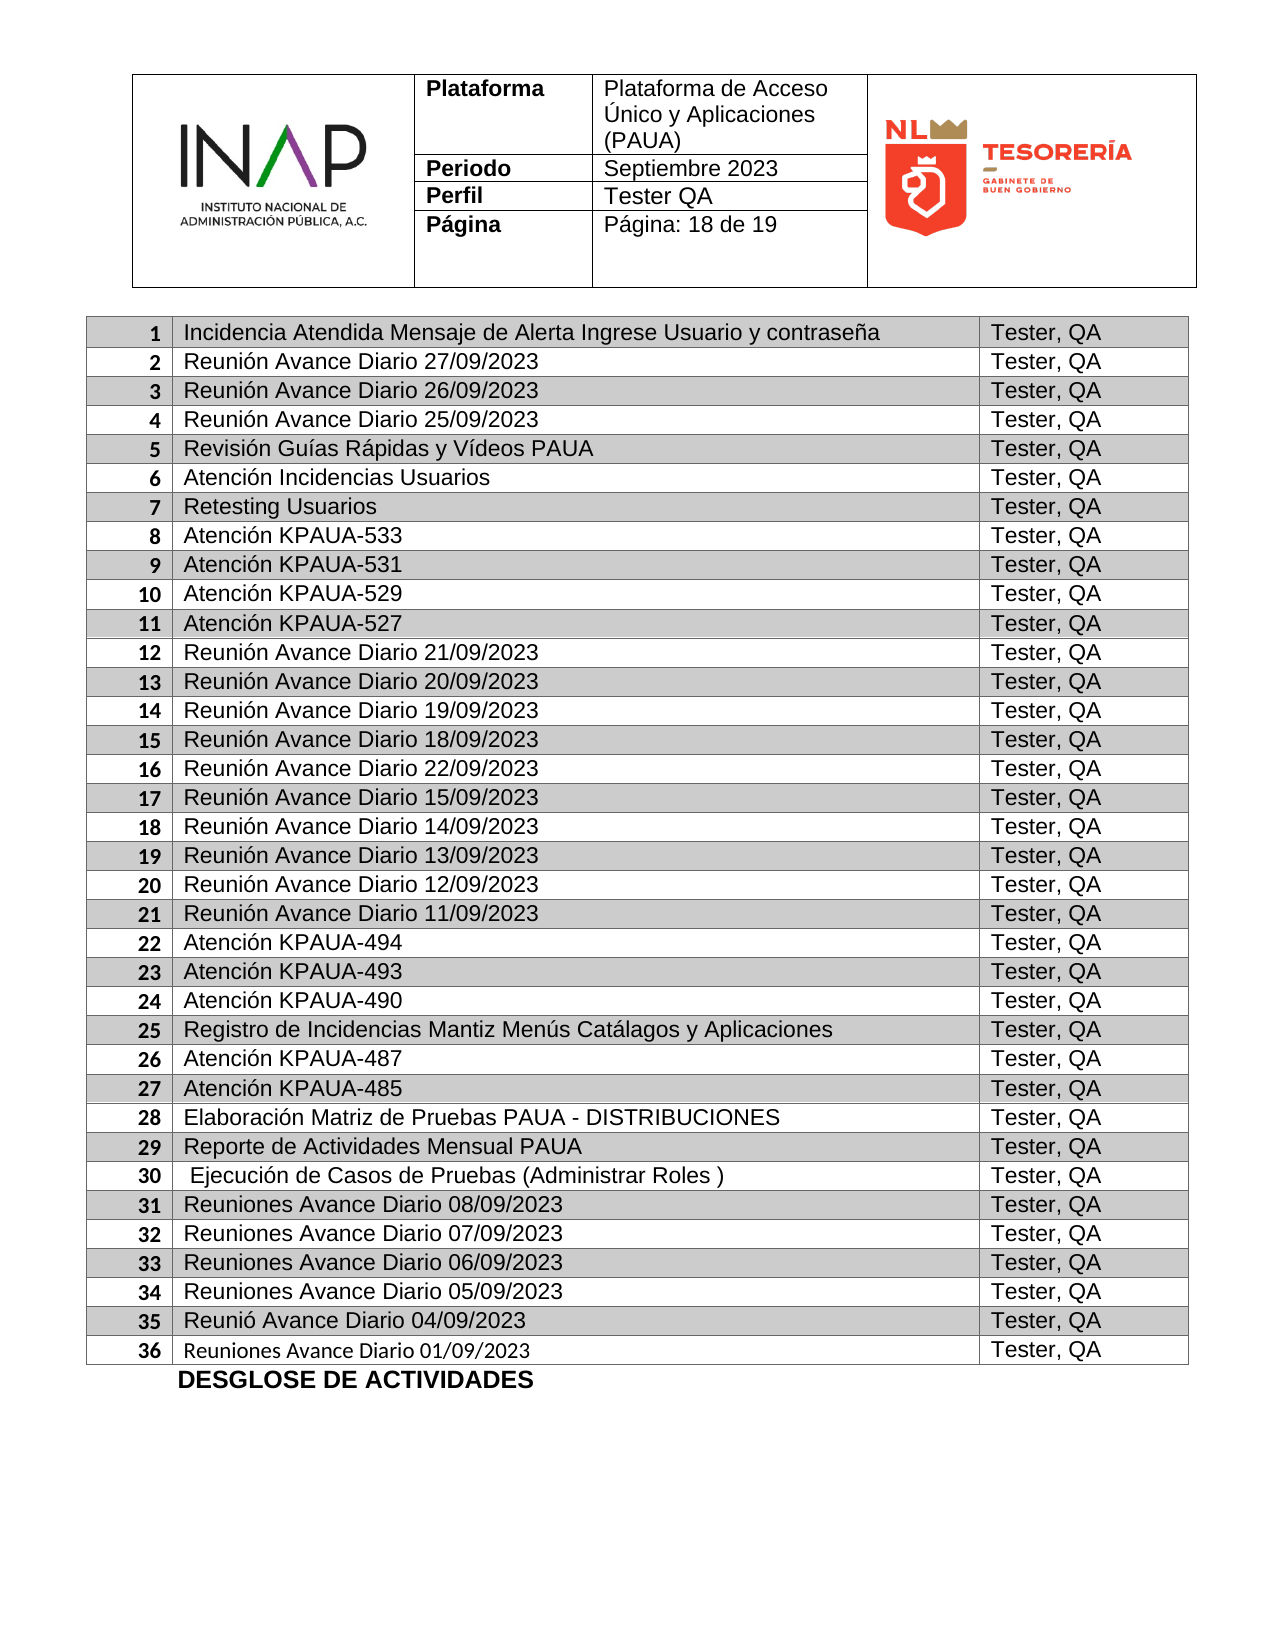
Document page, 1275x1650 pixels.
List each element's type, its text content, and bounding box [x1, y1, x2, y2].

table_cell Tester, QA [980, 929, 1188, 957]
table_cell Tester, QA [980, 726, 1188, 754]
table_cell Reunión Avance Diario 18/09/2023 [173, 726, 979, 754]
table_cell Reporte de Actividades Mensual PAUA [173, 1133, 979, 1161]
table_cell Tester, QA [980, 551, 1188, 579]
table_cell Atención KPAUA-493 [173, 958, 979, 986]
table_cell Tester, QA [980, 1336, 1188, 1364]
table_cell Tester, QA [980, 406, 1188, 434]
table_cell Tester, QA [980, 900, 1188, 928]
table_cell Tester, QA [980, 435, 1188, 463]
table_cell Reunión Avance Diario 14/09/2023 [173, 813, 979, 841]
table_cell Atención KPAUA-529 [173, 580, 979, 608]
table_cell 12 [87, 639, 172, 667]
table_cell Atención KPAUA-494 [173, 929, 979, 957]
table_cell Revisión Guías Rápidas y Vídeos PAUA [173, 435, 979, 463]
table_cell Registro de Incidencias Mantiz Menús Catálagos y Aplicaciones [173, 1016, 979, 1044]
table_cell 3 [87, 377, 172, 405]
table_cell 18 [87, 813, 172, 841]
table_cell 30 [87, 1162, 172, 1190]
table_cell 6 [87, 464, 172, 492]
table_cell Atención KPAUA-527 [173, 610, 979, 637]
table_cell 36 [87, 1336, 172, 1364]
table_cell 2 [87, 348, 172, 376]
table_cell Tester, QA [980, 1249, 1188, 1277]
table_cell Reunión Avance Diario 25/09/2023 [173, 406, 979, 434]
table_cell Tester, QA [980, 1104, 1188, 1132]
table_cell Reunión Avance Diario 11/09/2023 [173, 900, 979, 928]
table_cell 22 [87, 929, 172, 957]
table_cell Tester, QA [980, 317, 1188, 347]
table_cell Reunión Avance Diario 22/09/2023 [173, 755, 979, 783]
table_cell 10 [87, 580, 172, 608]
table_cell Tester, QA [980, 377, 1188, 405]
table_cell Atención KPAUA-533 [173, 522, 979, 550]
table_cell 32 [87, 1220, 172, 1248]
table_cell Tester, QA [980, 1045, 1188, 1073]
table_cell Reunión Avance Diario 26/09/2023 [173, 377, 979, 405]
table_cell Atención KPAUA-485 [173, 1075, 979, 1102]
table_cell Tester, QA [980, 1162, 1188, 1190]
table_cell Tester, QA [980, 348, 1188, 376]
table_cell Tester, QA [980, 1220, 1188, 1248]
picture [143, 107, 400, 242]
table_cell Reuniones Avance Diario 08/09/2023 [173, 1191, 979, 1219]
table_cell Tester, QA [980, 1191, 1188, 1219]
table_cell Tester, QA [980, 668, 1188, 696]
table_cell Tester, QA [980, 1075, 1188, 1102]
table_cell Reunión Avance Diario 27/09/2023 [173, 348, 979, 376]
table_cell 9 [87, 551, 172, 579]
table_cell 27 [87, 1075, 172, 1102]
table_cell Reunión Avance Diario 13/09/2023 [173, 842, 979, 870]
table_cell 26 [87, 1045, 172, 1073]
table_cell 21 [87, 900, 172, 928]
table_cell 33 [87, 1249, 172, 1277]
table_cell 8 [87, 522, 172, 550]
table_cell Reunió Avance Diario 04/09/2023 [173, 1307, 979, 1335]
table_cell 14 [87, 697, 172, 725]
table_cell Tester, QA [980, 842, 1188, 870]
table_cell Reuniones Avance Diario 01/09/2023 [173, 1336, 979, 1364]
table_cell Tester, QA [980, 871, 1188, 899]
table_cell 19 [87, 842, 172, 870]
table_cell Tester, QA [980, 755, 1188, 783]
table_cell Reunión Avance Diario 12/09/2023 [173, 871, 979, 899]
table_cell Tester, QA [980, 697, 1188, 725]
text DESGLOSE DE ACTIVIDADES [177, 1365, 1098, 1394]
table_cell Tester, QA [980, 1133, 1188, 1161]
table_cell 24 [87, 987, 172, 1015]
table_cell 16 [87, 755, 172, 783]
table_cell Reunión Avance Diario 21/09/2023 [173, 639, 979, 667]
table_cell Reuniones Avance Diario 07/09/2023 [173, 1220, 979, 1248]
table_cell Atención KPAUA-487 [173, 1045, 979, 1073]
table_cell Tester, QA [980, 493, 1188, 521]
table_cell Atención KPAUA-531 [173, 551, 979, 579]
table_cell Ejecución de Casos de Pruebas (Administrar Roles ) [173, 1162, 979, 1190]
table_cell 34 [87, 1278, 172, 1306]
table_cell 15 [87, 726, 172, 754]
table_cell Reunión Avance Diario 19/09/2023 [173, 697, 979, 725]
picture [878, 117, 1135, 237]
table_cell 29 [87, 1133, 172, 1161]
table_cell Reuniones Avance Diario 05/09/2023 [173, 1278, 979, 1306]
table_cell 5 [87, 435, 172, 463]
table_cell Tester, QA [980, 1016, 1188, 1044]
table_cell Reunión Avance Diario 20/09/2023 [173, 668, 979, 696]
table_cell Retesting Usuarios [173, 493, 979, 521]
table_cell Tester, QA [980, 1307, 1188, 1335]
table_cell 13 [87, 668, 172, 696]
table_cell Tester, QA [980, 610, 1188, 637]
table_cell Atención Incidencias Usuarios [173, 464, 979, 492]
table_cell 7 [87, 493, 172, 521]
table_cell 28 [87, 1104, 172, 1132]
table_cell 23 [87, 958, 172, 986]
table_cell 20 [87, 871, 172, 899]
table_cell Tester, QA [980, 522, 1188, 550]
table_cell Incidencia Atendida Mensaje de Alerta Ingrese Usuario y contraseña [173, 317, 979, 347]
table_cell Tester, QA [980, 580, 1188, 608]
table_cell Elaboración Matriz de Pruebas PAUA - DISTRIBUCIONES [173, 1104, 979, 1132]
table_cell Tester, QA [980, 987, 1188, 1015]
table_cell 25 [87, 1016, 172, 1044]
table_cell Tester, QA [980, 958, 1188, 986]
table_cell 35 [87, 1307, 172, 1335]
table_cell Tester, QA [980, 1278, 1188, 1306]
table_cell 4 [87, 406, 172, 434]
table_cell 31 [87, 1191, 172, 1219]
table_cell Tester, QA [980, 784, 1188, 812]
table_cell Atención KPAUA-490 [173, 987, 979, 1015]
table_cell Reuniones Avance Diario 06/09/2023 [173, 1249, 979, 1277]
table_cell 17 [87, 784, 172, 812]
table_cell 11 [87, 610, 172, 637]
table_cell Tester, QA [980, 464, 1188, 492]
table_cell 1 [87, 317, 172, 347]
table_cell Tester, QA [980, 813, 1188, 841]
table_cell Reunión Avance Diario 15/09/2023 [173, 784, 979, 812]
table_cell Tester, QA [980, 639, 1188, 667]
